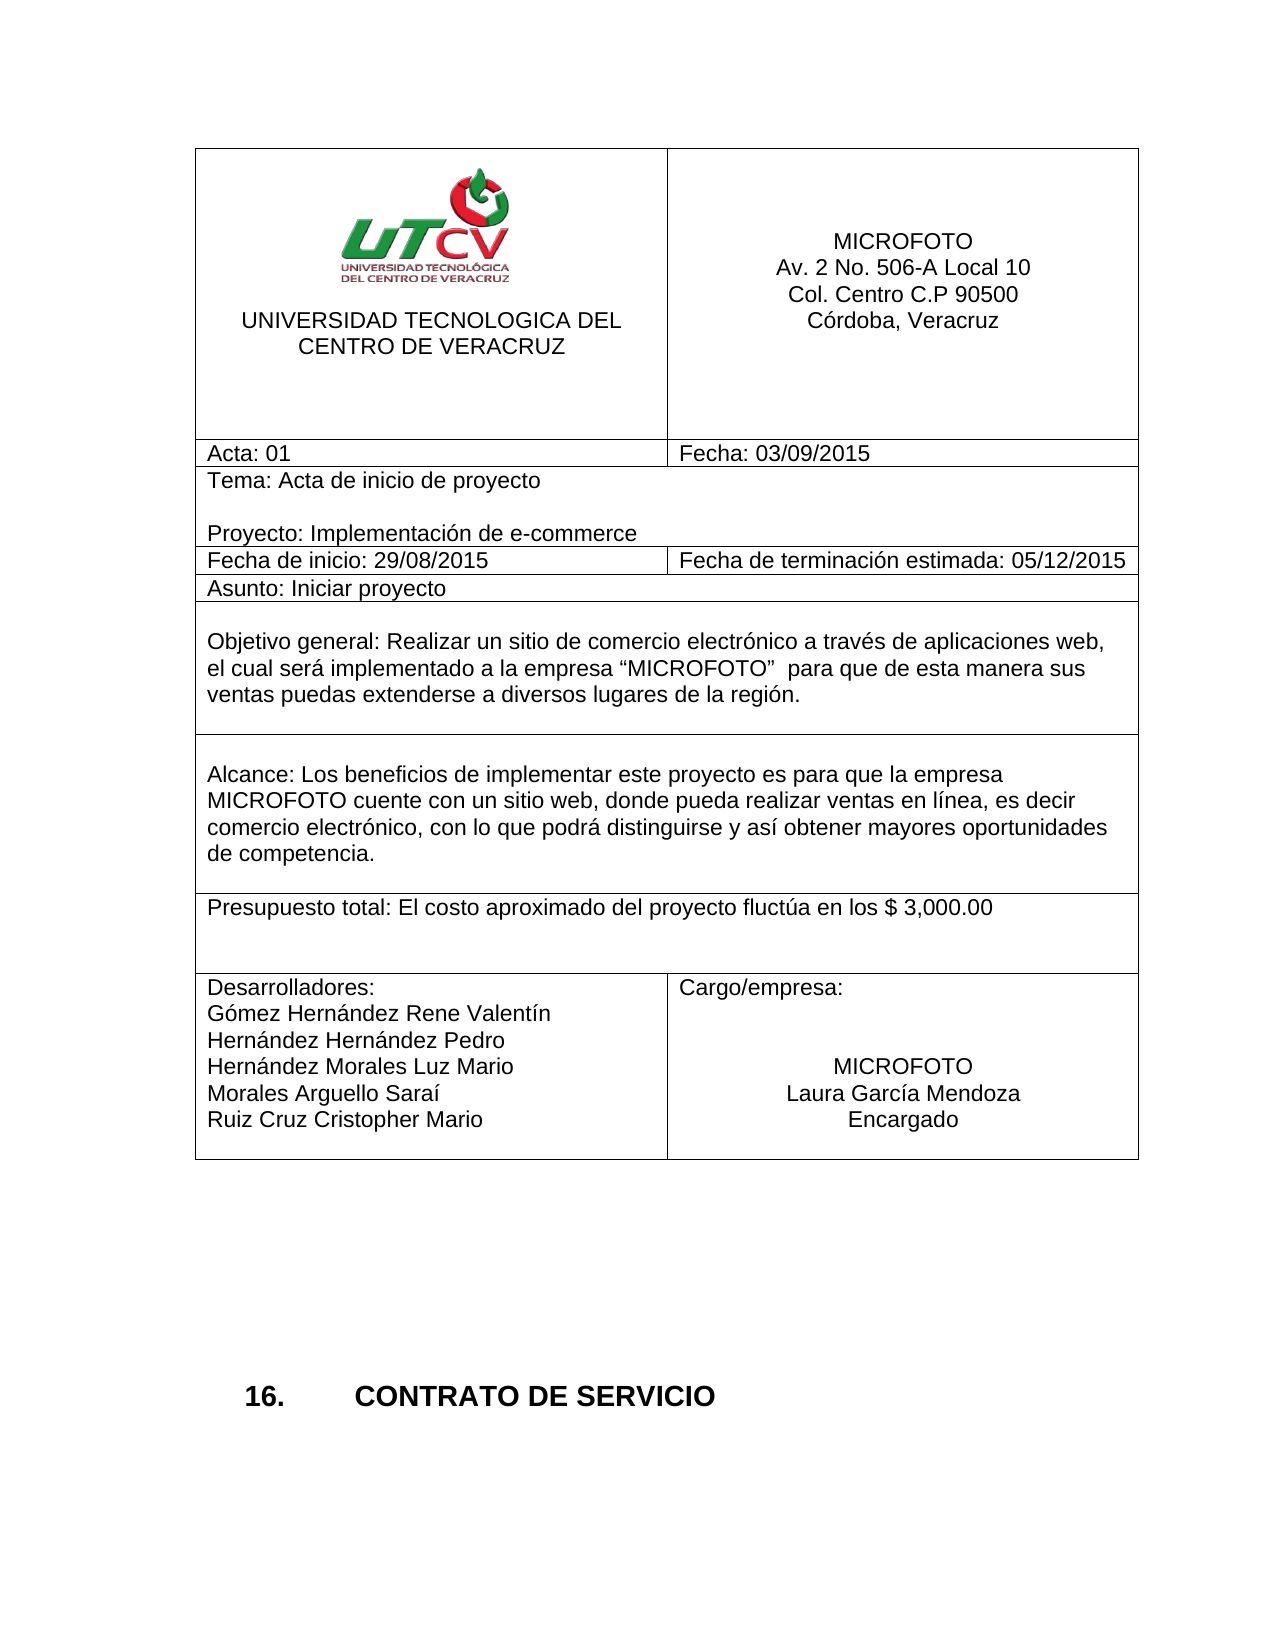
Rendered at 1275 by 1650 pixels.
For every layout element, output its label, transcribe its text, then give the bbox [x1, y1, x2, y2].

picture [341, 168, 509, 282]
subtitle CONTRATO DE SERVICIO [244, 1379, 1127, 1413]
table_cell Cargo/empresa: MICROFOTO Laura García Mendoza Encargado [668, 974, 1138, 1158]
table_cell Acta: 01 [196, 440, 667, 466]
table_cell Fecha: 03/09/2015 [668, 440, 1138, 466]
table_cell Desarrolladores: Gómez Hernández Rene Valentín Hernández Hernández Pedro Hernández Morales Luz Mario Morales Arguello Saraí Ruiz Cruz Cristopher Mario [196, 974, 667, 1158]
table_cell Objetivo general: Realizar un sitio de comercio electrónico a través de aplicaciones web, el cual será implementado a la empresa “MICROFOTO” para que de esta manera sus ventas puedas extenderse a diversos lugares de la región. [196, 602, 1138, 734]
table_cell Tema: Acta de inicio de proyecto Proyecto: Implementación de e-commerce [196, 467, 1138, 546]
table_cell Fecha de terminación estimada: 05/12/2015 [668, 547, 1138, 573]
table_header MICROFOTO Av. 2 No. 506-A Local 10 Col. Centro C.P 90500 Córdoba, Veracruz [668, 149, 1138, 439]
table_cell Presupuesto total: El costo aproximado del proyecto fluctúa en los $ 3,000.00 [196, 894, 1138, 973]
table_cell Asunto: Iniciar proyecto [196, 575, 1138, 601]
table_cell Fecha de inicio: 29/08/2015 [196, 547, 667, 573]
table_header UNIVERSIDAD TECNOLOGICA DEL CENTRO DE VERACRUZ [196, 149, 667, 439]
table_cell Alcance: Los beneficios de implementar este proyecto es para que la empresa MICROFOTO cuente con un sitio web, donde pueda realizar ventas en línea, es decir comercio electrónico, con lo que podrá distinguirse y así obtener mayores oportunidades de competencia. [196, 735, 1138, 893]
